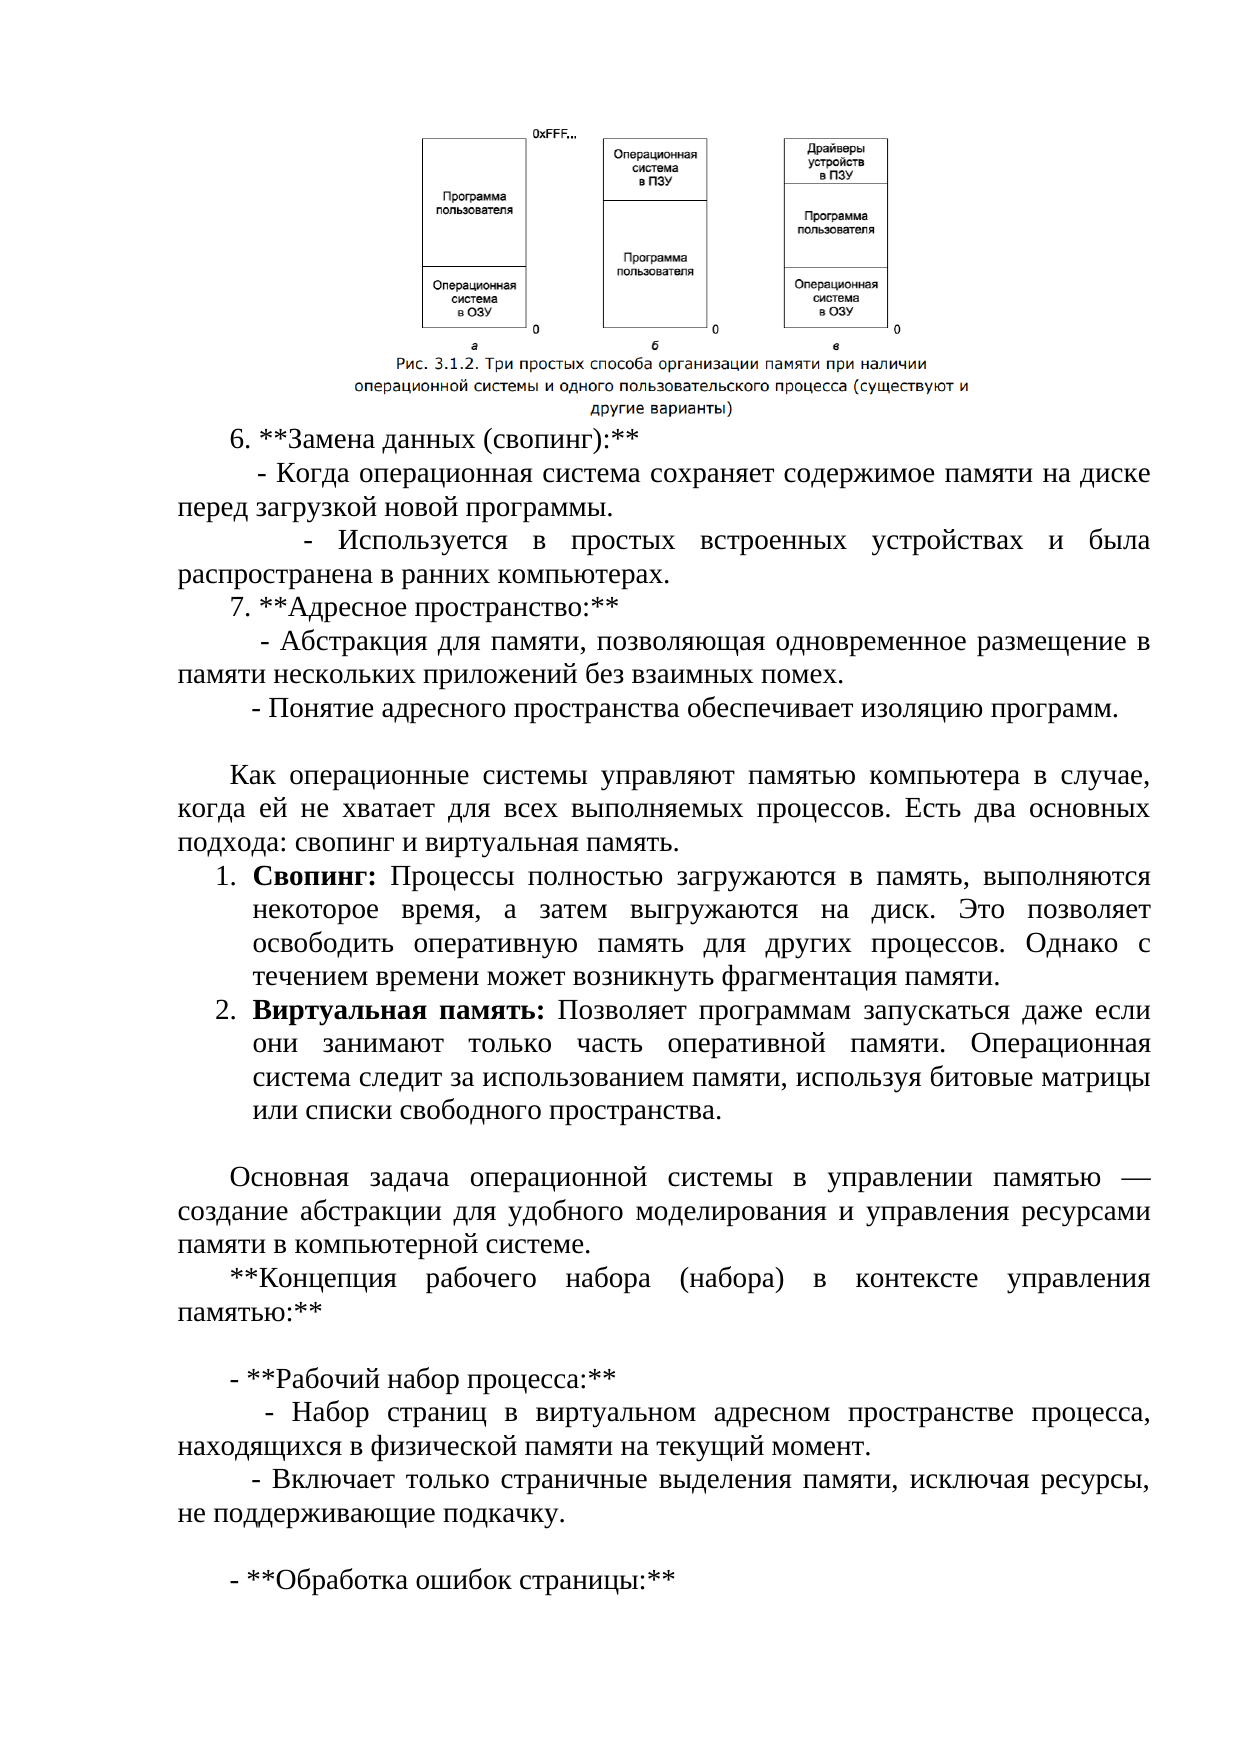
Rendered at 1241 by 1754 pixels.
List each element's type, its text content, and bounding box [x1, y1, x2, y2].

text - Понятие адресного пространства обеспечивает изоляцию программ. [177, 690, 1152, 723]
text 6. **Замена данных (свопинг):** [177, 422, 1152, 455]
list Виртуальная память: Позволяет программам запускаться даже если они занимают только часть оперативной памяти. Операционная система следит за использованием памяти, используя битовые матрицы или списки свободного пространства. [215, 992, 1152, 1126]
text Как операционные системы управляют памятью компьютера в случае, когда ей не хватает для всех выполняемых процессов. Есть два основных подхода: свопинг и виртуальная память. [177, 757, 1152, 858]
text - **Рабочий набор процесса:** [177, 1361, 1152, 1394]
list Свопинг: Процессы полностью загружаются в память, выполняются некоторое время, а затем выгружаются на диск. Это позволяет освободить оперативную память для других процессов. Однако с течением времени может возникнуть фрагментация памяти. [215, 858, 1152, 992]
text - Набор страниц в виртуальном адресном пространстве процесса, находящихся в физической памяти на текущий момент. [177, 1394, 1152, 1461]
text - **Обработка ошибок страницы:** [177, 1562, 1152, 1596]
text **Концепция рабочего набора (набора) в контексте управления памятью:** [177, 1260, 1152, 1327]
text - Когда операционная система сохраняет содержимое памяти на диске перед загрузкой новой программы. [177, 455, 1152, 522]
text - Абстракция для памяти, позволяющая одновременное размещение в памяти нескольких приложений без взаимных помех. [177, 623, 1152, 690]
text - Используется в простых встроенных устройствах и была распространена в ранних компьютерах. [177, 522, 1152, 589]
text - Включает только страничные выделения памяти, исключая ресурсы, не поддерживающие подкачку. [177, 1461, 1152, 1528]
text 7. **Адресное пространство:** [177, 589, 1152, 623]
text Основная задача операционной системы в управлении памятью — создание абстракции для удобного моделирования и управления ресурсами памяти в компьютерной системе. [177, 1159, 1152, 1260]
picture [353, 118, 976, 422]
